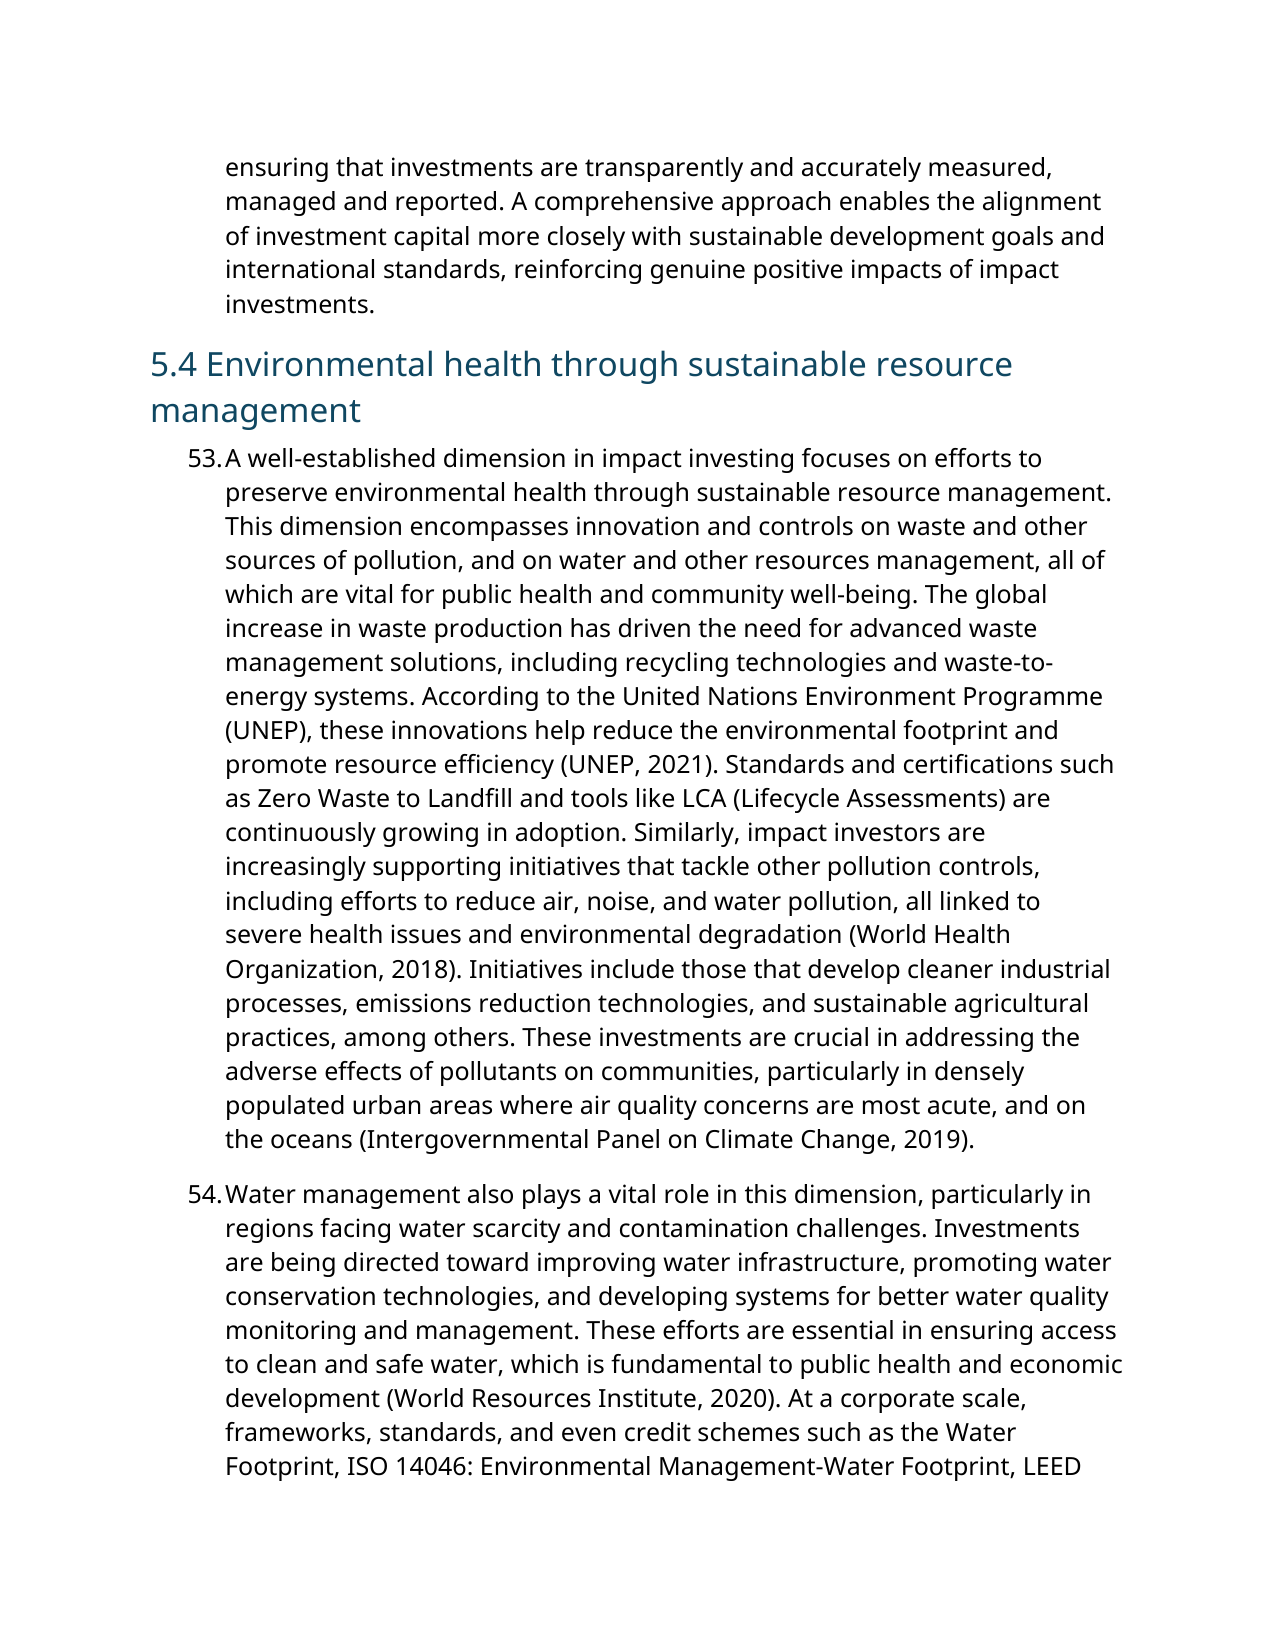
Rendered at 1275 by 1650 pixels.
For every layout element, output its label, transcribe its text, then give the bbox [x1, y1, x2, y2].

subtitle 5.4 Environmental health through sustainable resource management [150, 341, 1125, 432]
